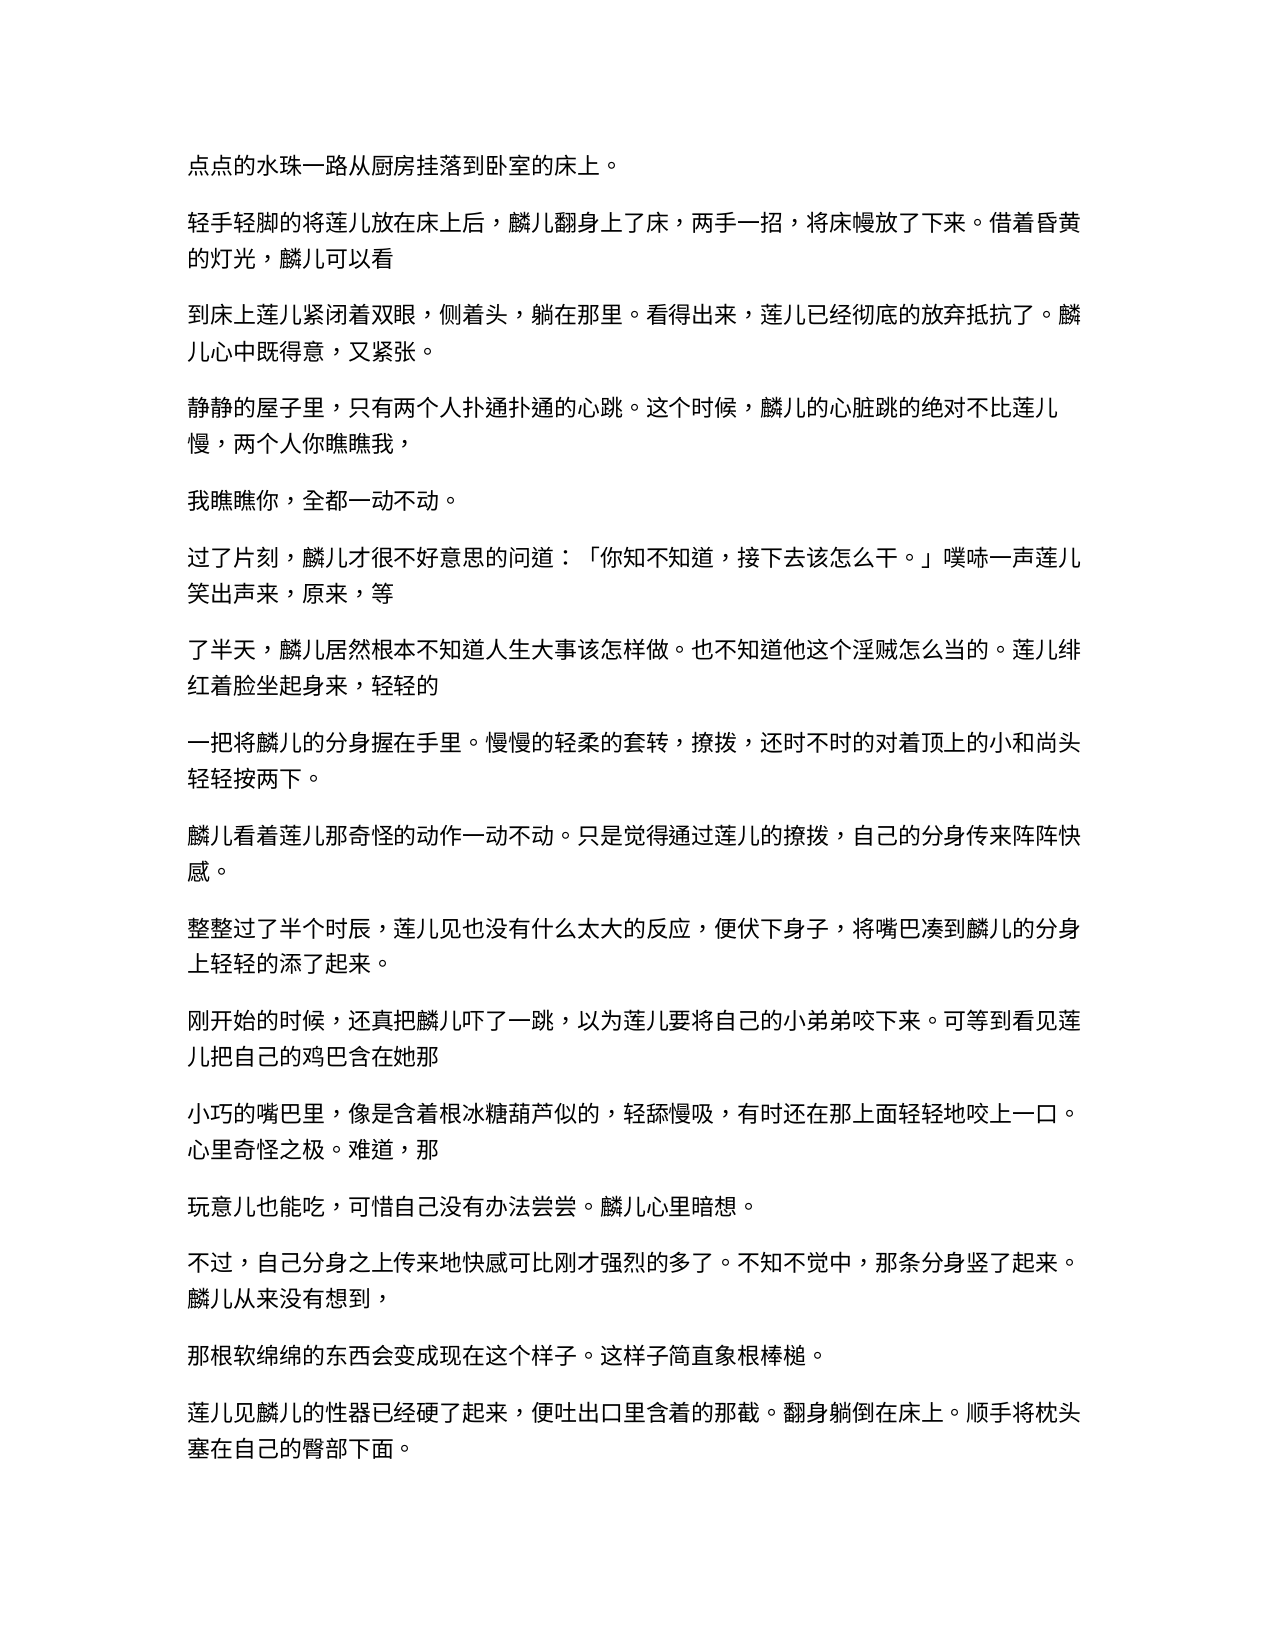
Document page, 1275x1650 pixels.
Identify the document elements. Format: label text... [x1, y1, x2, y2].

text 我瞧瞧你，全都一动不动。 [187, 485, 1087, 516]
text 一把将麟儿的分身握在手里。慢慢的轻柔的套转，撩拨，还时不时的对着顶上的小和尚头轻轻按两下。 [187, 727, 1087, 794]
text 麟儿看着莲儿那奇怪的动作一动不动。只是觉得通过莲儿的撩拨，自己的分身传来阵阵快感。 [187, 820, 1087, 887]
text 玩意儿也能吃，可惜自己没有办法尝尝。麟儿心里暗想。 [187, 1191, 1087, 1222]
text 那根软绵绵的东西会变成现在这个样子。这样子简直象根棒槌。 [187, 1340, 1087, 1371]
text 莲儿见麟儿的性器已经硬了起来，便吐出口里含着的那截。翻身躺倒在床上。顺手将枕头塞在自己的臀部下面。 [187, 1397, 1087, 1464]
text 静静的屋子里，只有两个人扑通扑通的心跳。这个时候，麟儿的心脏跳的绝对不比莲儿慢，两个人你瞧瞧我， [187, 392, 1087, 459]
text 整整过了半个时辰，莲儿见也没有什么太大的反应，便伏下身子，将嘴巴凑到麟儿的分身上轻轻的添了起来。 [187, 912, 1087, 980]
text 点点的水珠一路从厨房挂落到卧室的床上。 [187, 150, 1087, 181]
text 了半天，麟儿居然根本不知道人生大事该怎样做。也不知道他这个淫贼怎么当的。莲儿绯红着脸坐起身来，轻轻的 [187, 634, 1087, 702]
text 刚开始的时候，还真把麟儿吓了一跳，以为莲儿要将自己的小弟弟咬下来。可等到看见莲儿把自己的鸡巴含在她那 [187, 1005, 1087, 1072]
text 轻手轻脚的将莲儿放在床上后，麟儿翻身上了床，两手一招，将床幔放了下来。借着昏黄的灯光，麟儿可以看 [187, 207, 1087, 274]
text 到床上莲儿紧闭着双眼，侧着头，躺在那里。看得出来，莲儿已经彻底的放弃抵抗了。麟儿心中既得意，又紧张。 [187, 299, 1087, 367]
text 过了片刻，麟儿才很不好意思的问道：「你知不知道，接下去该怎么干。」噗哧一声莲儿笑出声来，原来，等 [187, 542, 1087, 609]
text 不过，自己分身之上传来地快感可比刚才强烈的多了。不知不觉中，那条分身竖了起来。麟儿从来没有想到， [187, 1247, 1087, 1314]
text 小巧的嘴巴里，像是含着根冰糖葫芦似的，轻舔慢吸，有时还在那上面轻轻地咬上一口。心里奇怪之极。难道，那 [187, 1098, 1087, 1165]
